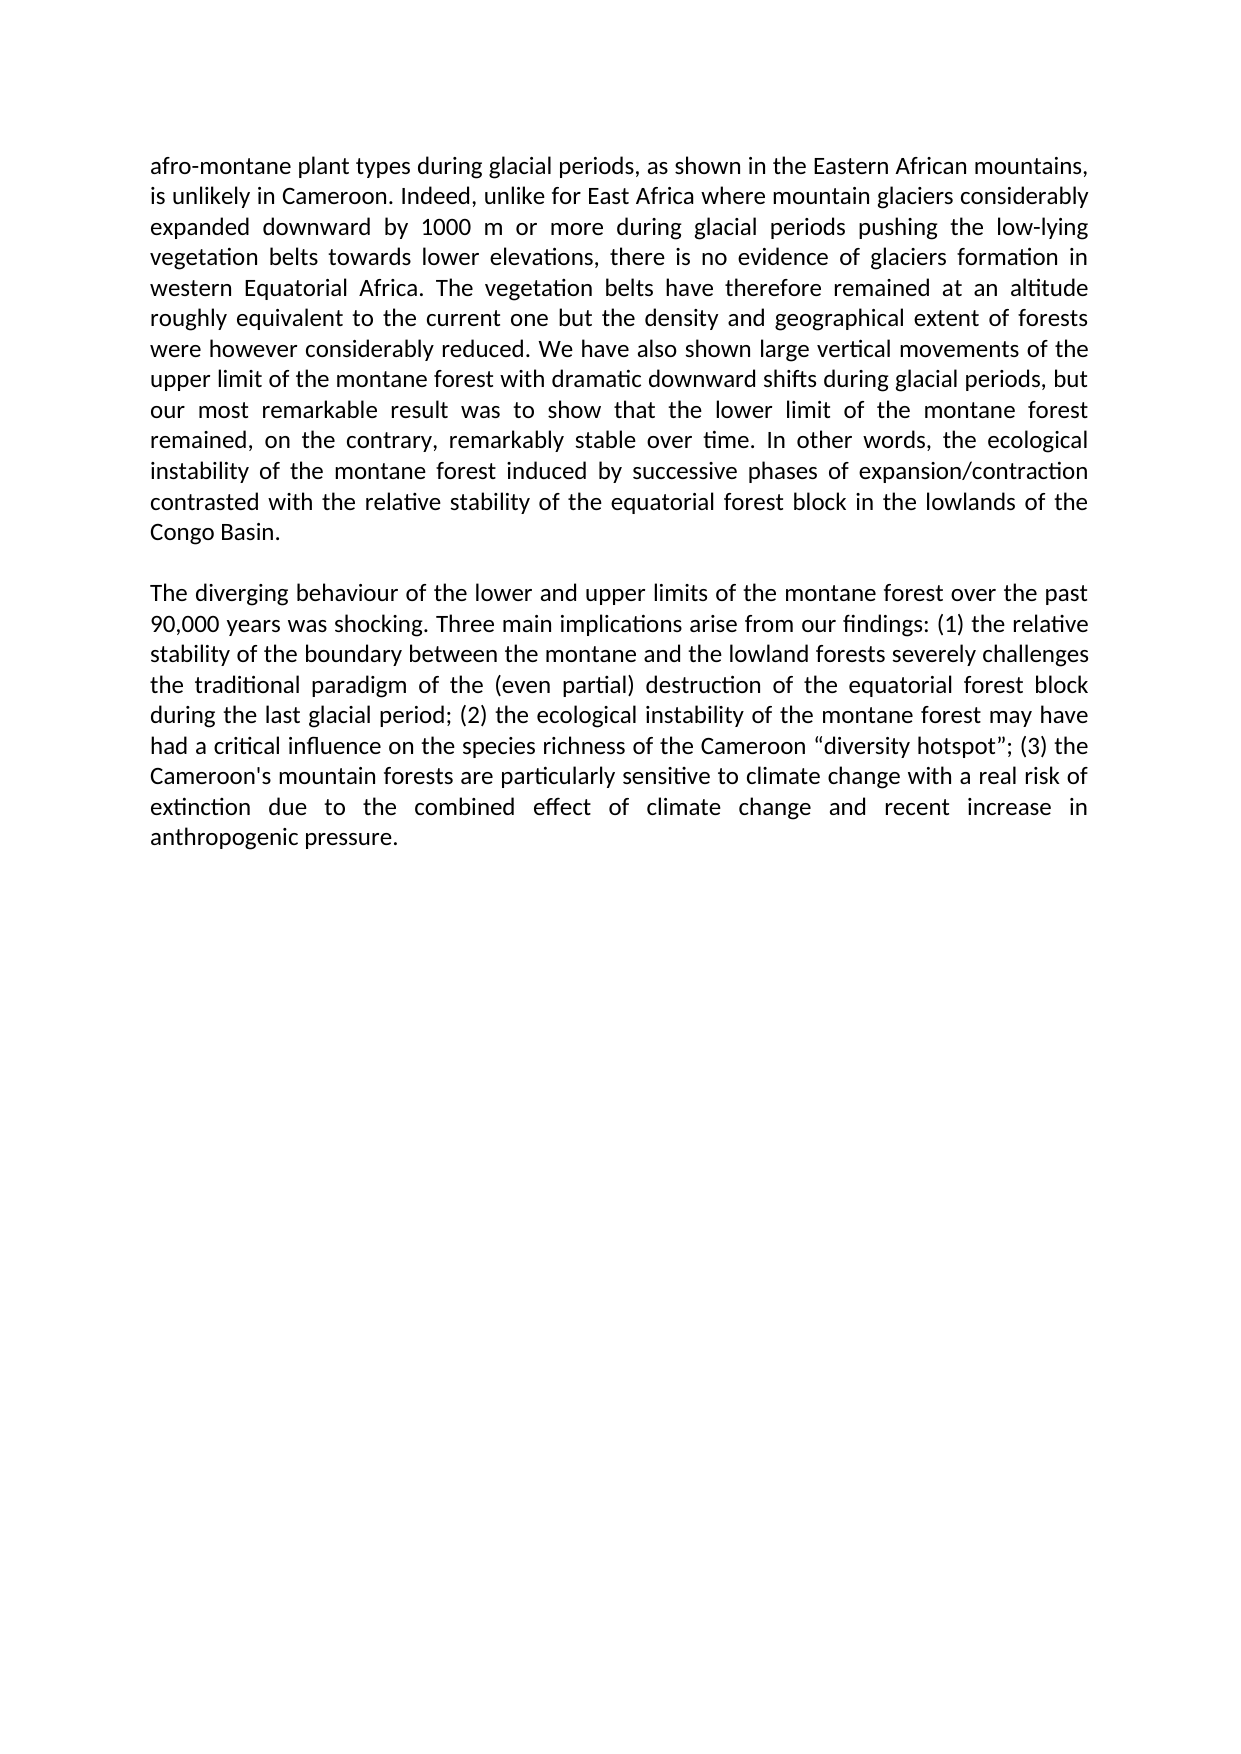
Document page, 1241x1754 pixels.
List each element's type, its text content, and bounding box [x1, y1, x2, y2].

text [150, 150, 1090, 547]
text The diverging behaviour of the lower and upper limits of the montane forest over the past 90,000 years was shocking. Three main implications arise from our findings: (1) the relative stability of the boundary between the montane and the lowland forests severely challenges the traditional paradigm of the (even partial) destruction of the equatorial forest block during the last glacial period; (2) the ecological instability of the montane forest may have had a critical influence on the species richness of the Cameroon “diversity hotspot”; (3) the Cameroon's mountain forests are particularly sensitive to climate change with a real risk of extinction due to the combined effect of climate change and recent increase in anthropogenic pressure. [150, 577, 1090, 852]
